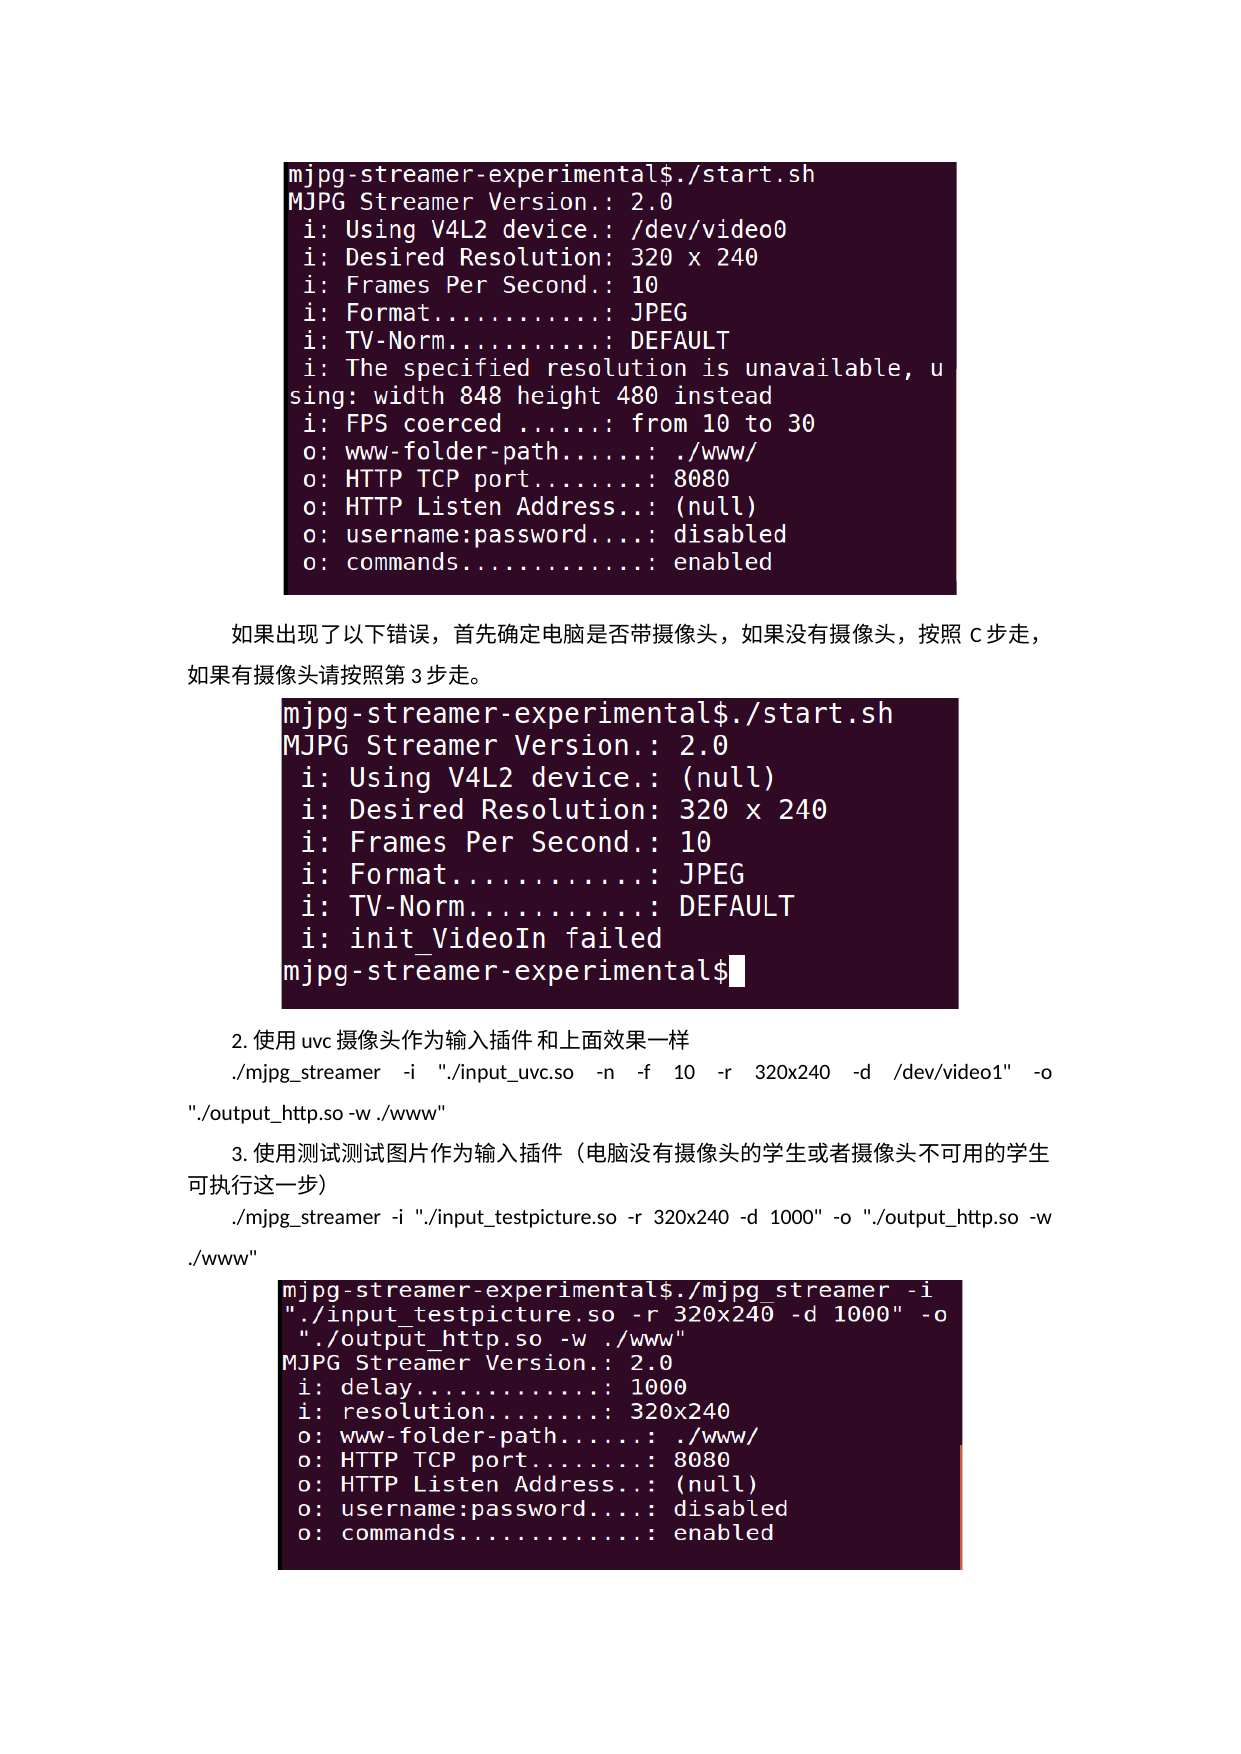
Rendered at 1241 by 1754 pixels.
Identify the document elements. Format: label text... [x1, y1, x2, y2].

list 使用测试测试图片作为输入插件（电脑没有摄像头的学生或者摄像头不可用的学生可执行这一步） [187, 1135, 1053, 1200]
text 如果出现了以下错误，首先确定电脑是否带摄像头，如果没有摄像头，按照C步走，如果有摄像头请按照第3步走。 [187, 617, 1053, 690]
picture [281, 698, 959, 1009]
picture [283, 162, 957, 595]
picture [277, 1280, 963, 1570]
list ./mjpg_streamer -i "./input_uvc.so -n -f 10 -r 320x240 -d /dev/video1" -o "./output_http.so -w ./www" [187, 1056, 1053, 1129]
list ./mjpg_streamer -i "./input_testpicture.so -r 320x240 -d 1000" -o "./output_http.so -w ./www" [187, 1200, 1053, 1273]
list 使用uvc摄像头作为输入插件 和上面效果一样 [187, 1023, 1053, 1056]
